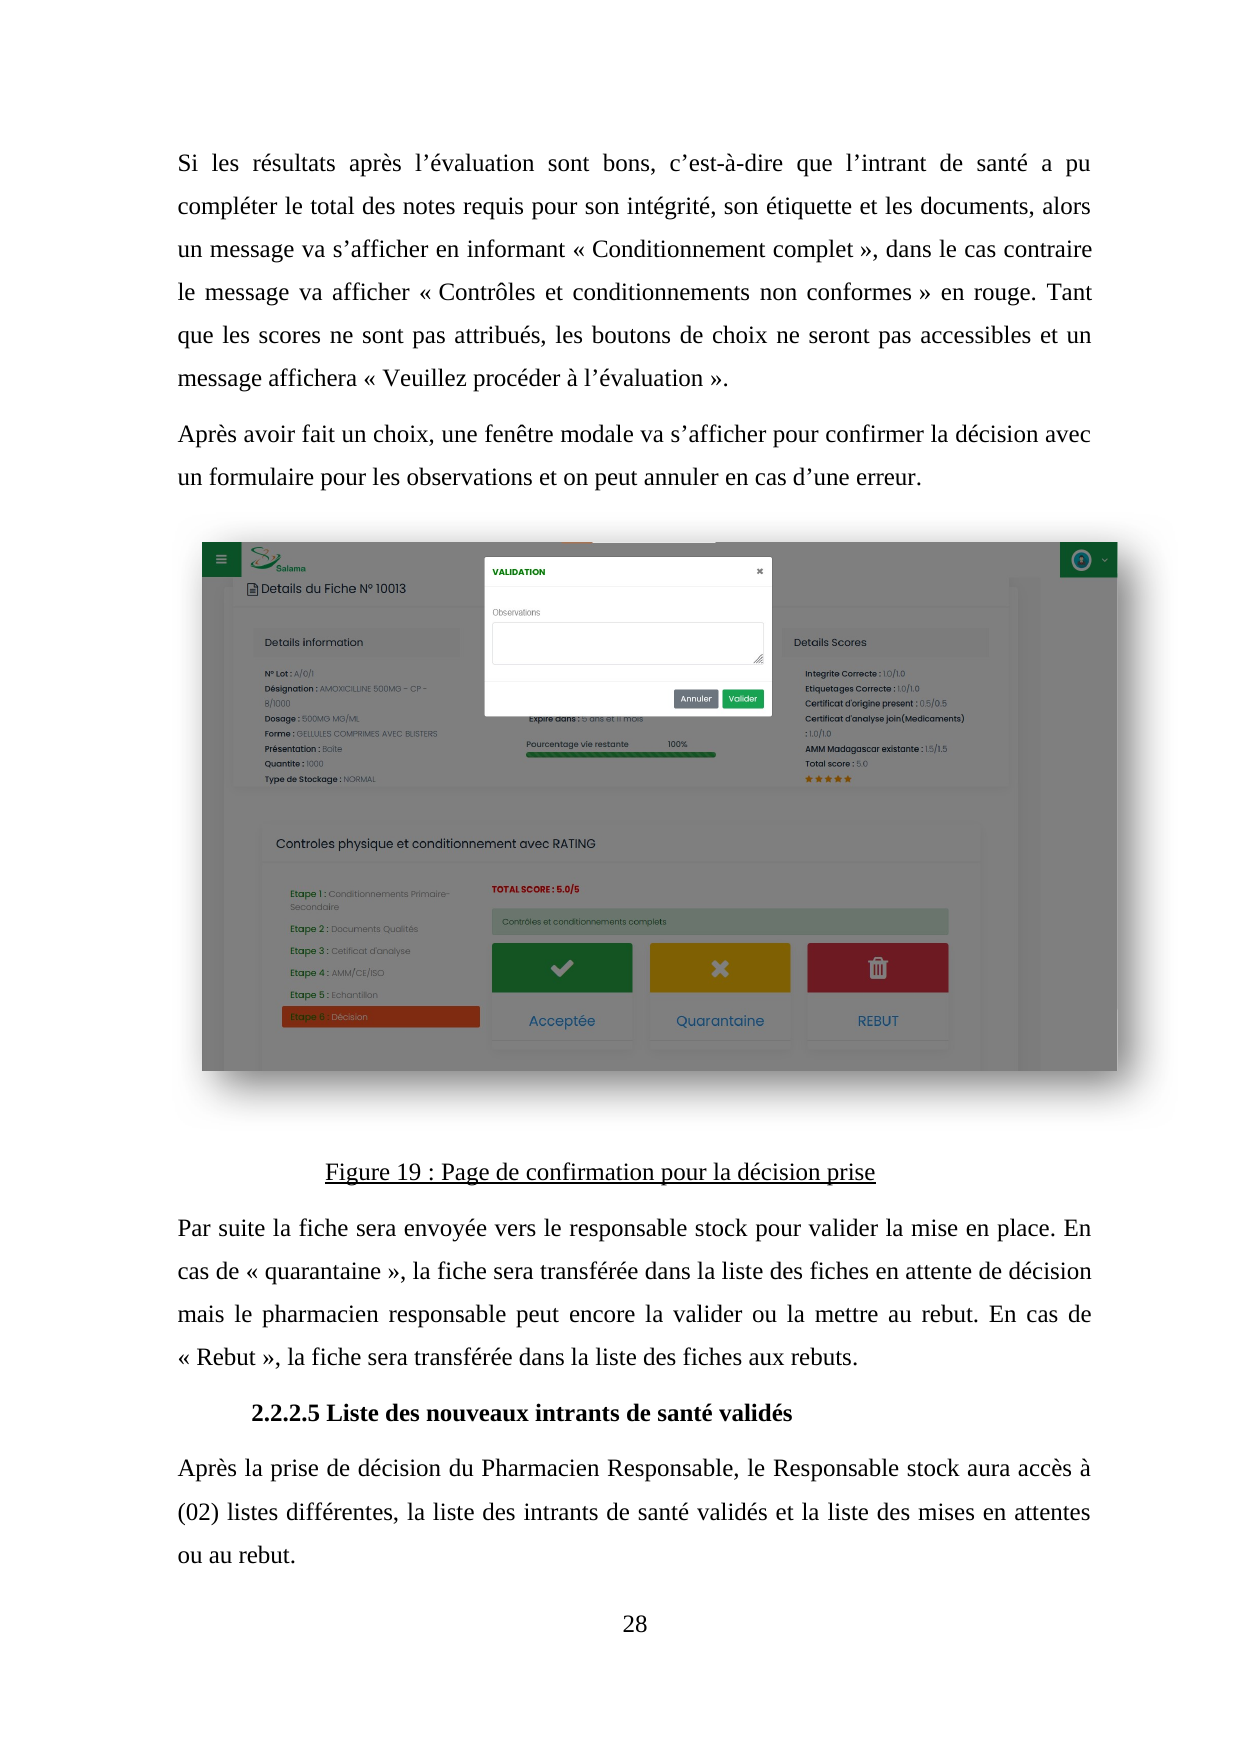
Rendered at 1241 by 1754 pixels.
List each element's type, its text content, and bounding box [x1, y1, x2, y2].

text Après avoir fait un choix, une fenêtre modale va s’afficher pour confirmer la décision avec un formulaire pour les observations et on peut annuler en cas d’une erreur. [177, 419, 1092, 491]
text Si les résultats après l’évaluation sont bons, c’est-à-dire que l’intrant de santé a pu compléter le total des notes requis pour son intégrité, son étiquette et les documents, alors un message va s’afficher en informant « Conditionnement complet », dans le cas contraire le message va afficher « Contrôles et conditionnements non conformes » en rouge. Tant que les scores ne sont pas attribués, les boutons de choix ne seront pas accessibles et un message affichera « Veuillez procéder à l’évaluation ». [177, 148, 1092, 392]
text Après la prise de décision du Pharmacien Responsable, le Responsable stock aura accès à (02) listes différentes, la liste des intrants de santé validés et la liste des mises en attentes ou au rebut. [177, 1453, 1092, 1568]
text 2.2.2.5 Liste des nouveaux intrants de santé validés [177, 1398, 1092, 1427]
text Par suite la fiche sera envoyée vers le responsable stock pour valider la mise en place. En cas de « quarantaine », la fiche sera transférée dans la liste des fiches en attente de décision mais le pharmacien responsable peut encore la valider ou la mettre au rebut. En cas de « Rebut », la fiche sera transférée dans la liste des fiches aux rebuts. [177, 1213, 1092, 1371]
picture [202, 542, 1118, 1071]
text Figure 19 : Page de confirmation pour la décision prise [177, 1157, 1092, 1186]
